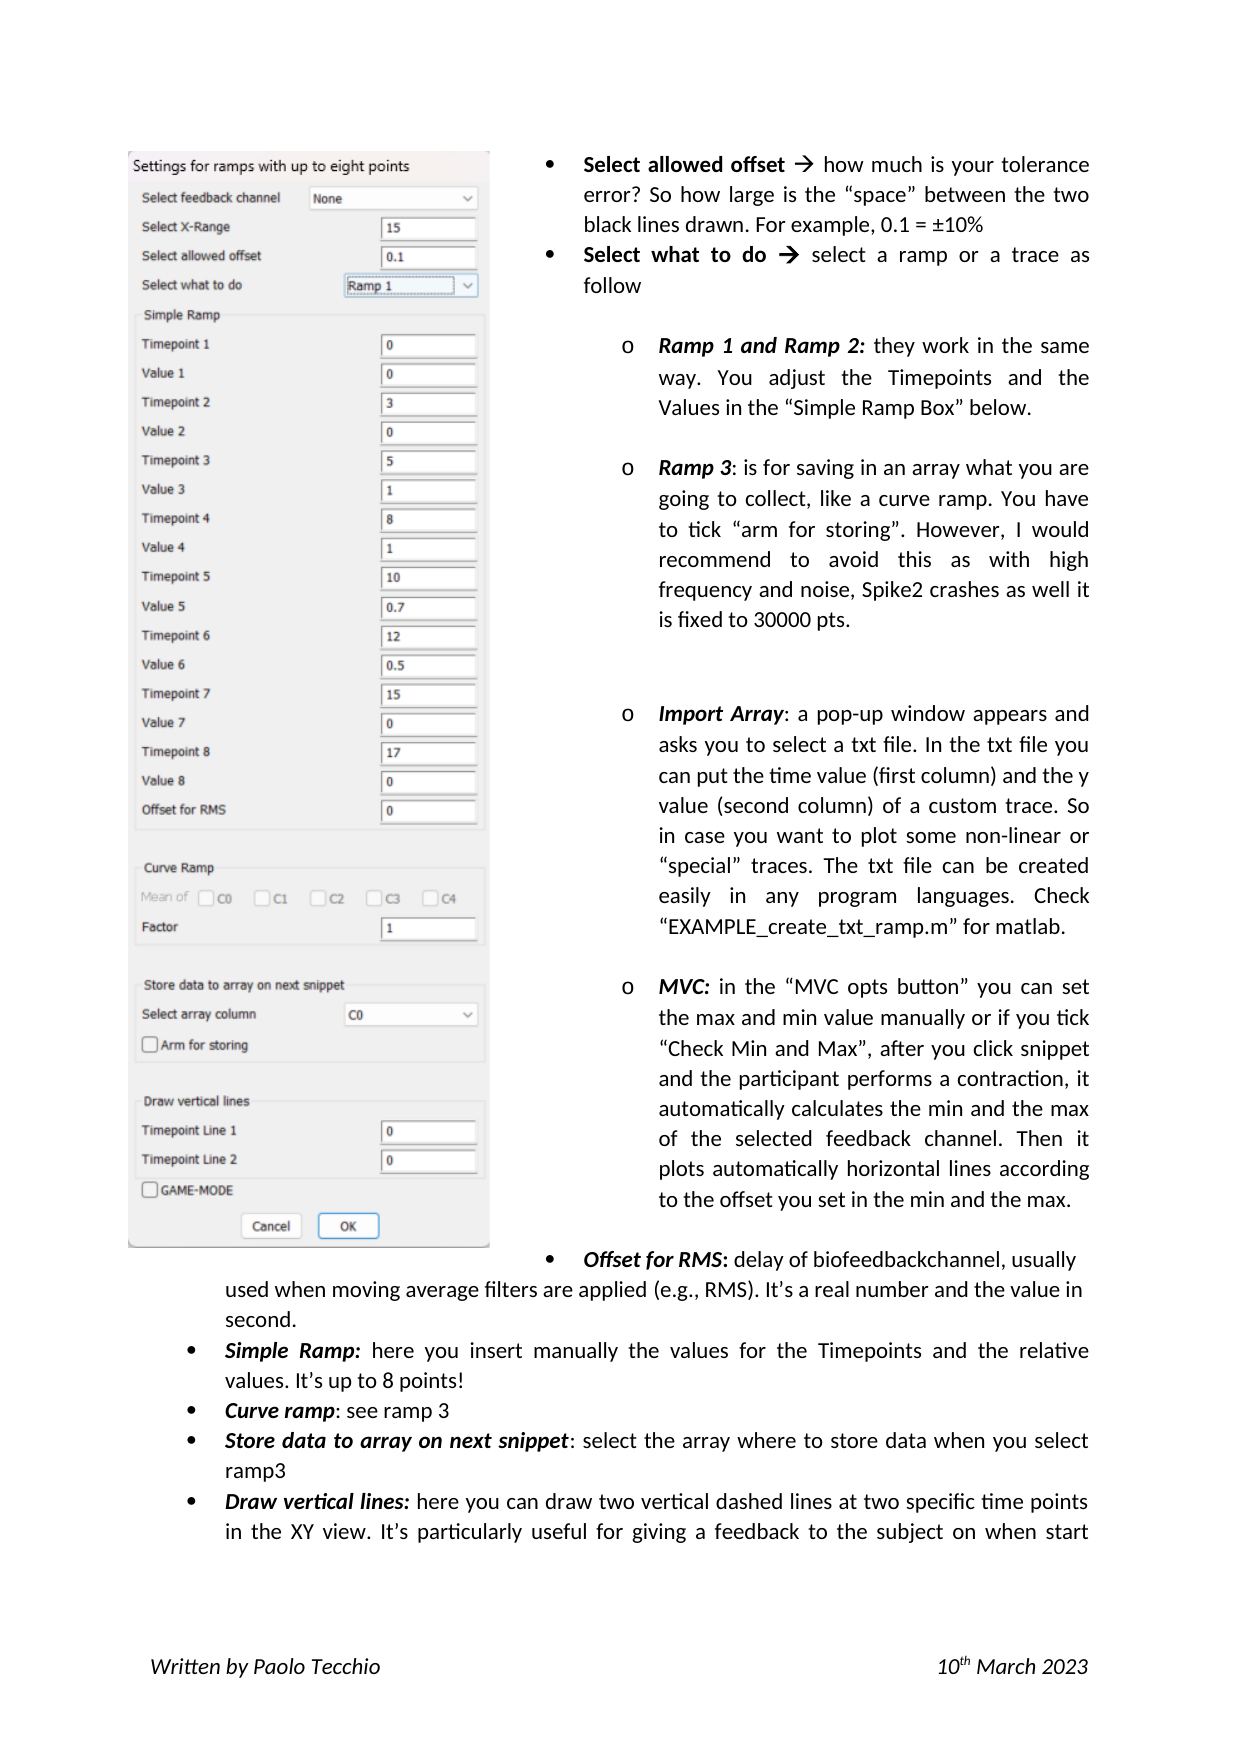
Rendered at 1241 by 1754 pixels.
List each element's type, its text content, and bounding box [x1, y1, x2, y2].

list Ramp 1 and Ramp 2: they work in the same way. You adjust the Timepoints and the Values in the “Simple Ramp Box” below. [490, 331, 1090, 421]
list Ramp 3: is for saving in an array what you are going to collect, like a curve ramp. You have to tick “arm for storing”. However, I would recommend to avoid this as with high frequency and noise, Spike2 crashes as well it is fixed to 30000 pts. [490, 453, 1090, 633]
list Select allowed offset how much is your tolerance error? So how large is the “space” between the two black lines drawn. For example, 0.1 = ±10% [187, 150, 1090, 238]
list Simple Ramp: here you insert manually the values for the Timepoints and the relative values. It’s up to 8 points! [187, 1336, 1090, 1394]
list MVC: in the “MVC opts button” you can set the max and min value manually or if you tick “Check Min and Max”, after you click snippet and the participant performs a contraction, it automatically calculates the min and the max of the selected feedback channel. Then it plots automatically horizontal lines according to the offset you set in the min and the max. [490, 972, 1090, 1213]
list Offset for RMS: delay of biofeedbackchannel, usually used when moving average filters are applied (e.g., RMS). It’s a real number and the value in second. [187, 1245, 1090, 1334]
picture [128, 151, 490, 1248]
list Curve ramp: see ramp 3 [187, 1396, 1090, 1424]
list Import Array: a pop-up window appears and asks you to select a txt file. In the txt file you can put the time value (first column) and the y value (second column) of a custom trace. So in case you want to plot some non-linear or “special” traces. The txt file can be created easily in any program languages. Check “EXAMPLE_create_txt_ramp.m” for matlab. [490, 699, 1090, 940]
list Select what to do select a ramp or a trace as follow [490, 241, 1090, 299]
list Store data to array on next snippet: select the array where to store data when you select ramp3 [187, 1426, 1090, 1485]
